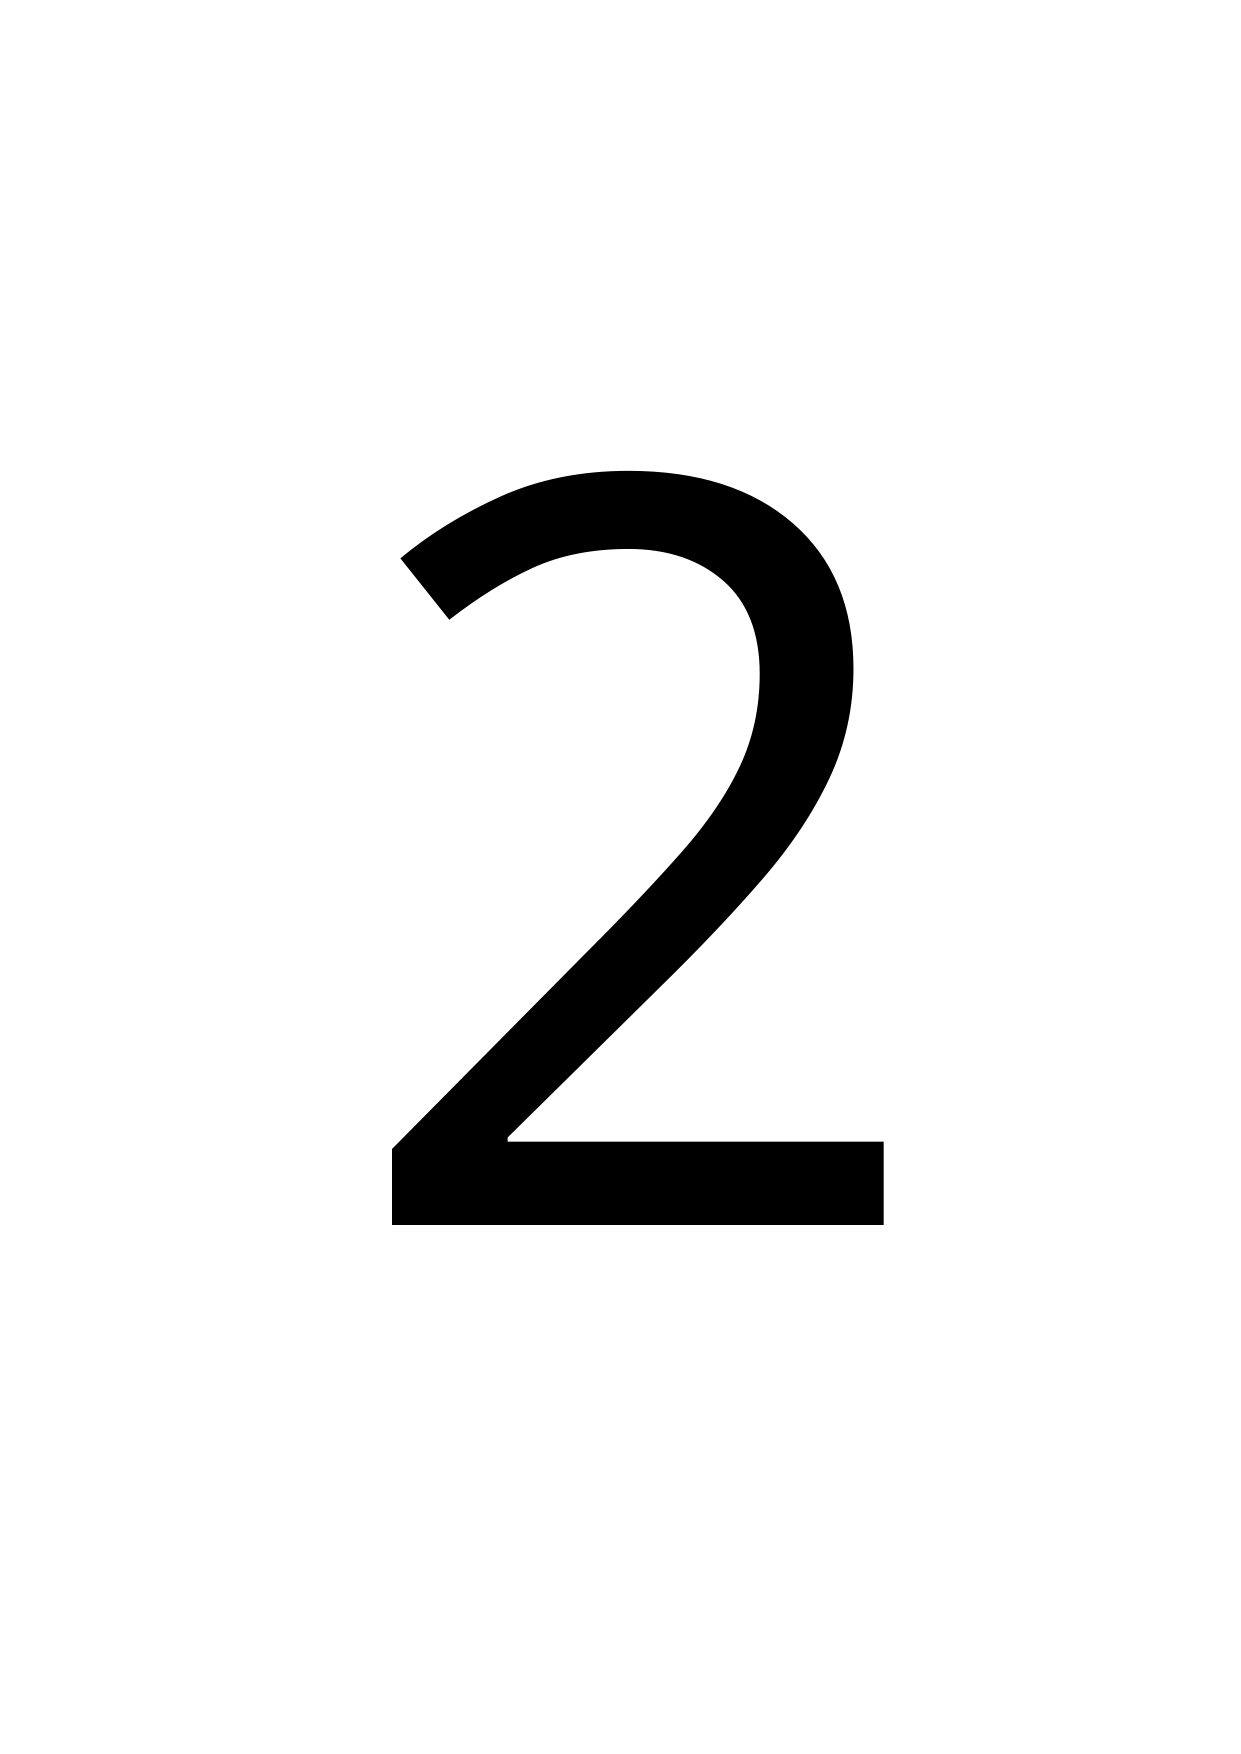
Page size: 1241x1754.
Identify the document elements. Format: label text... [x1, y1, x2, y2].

text 2 [342, 147, 1112, 1495]
